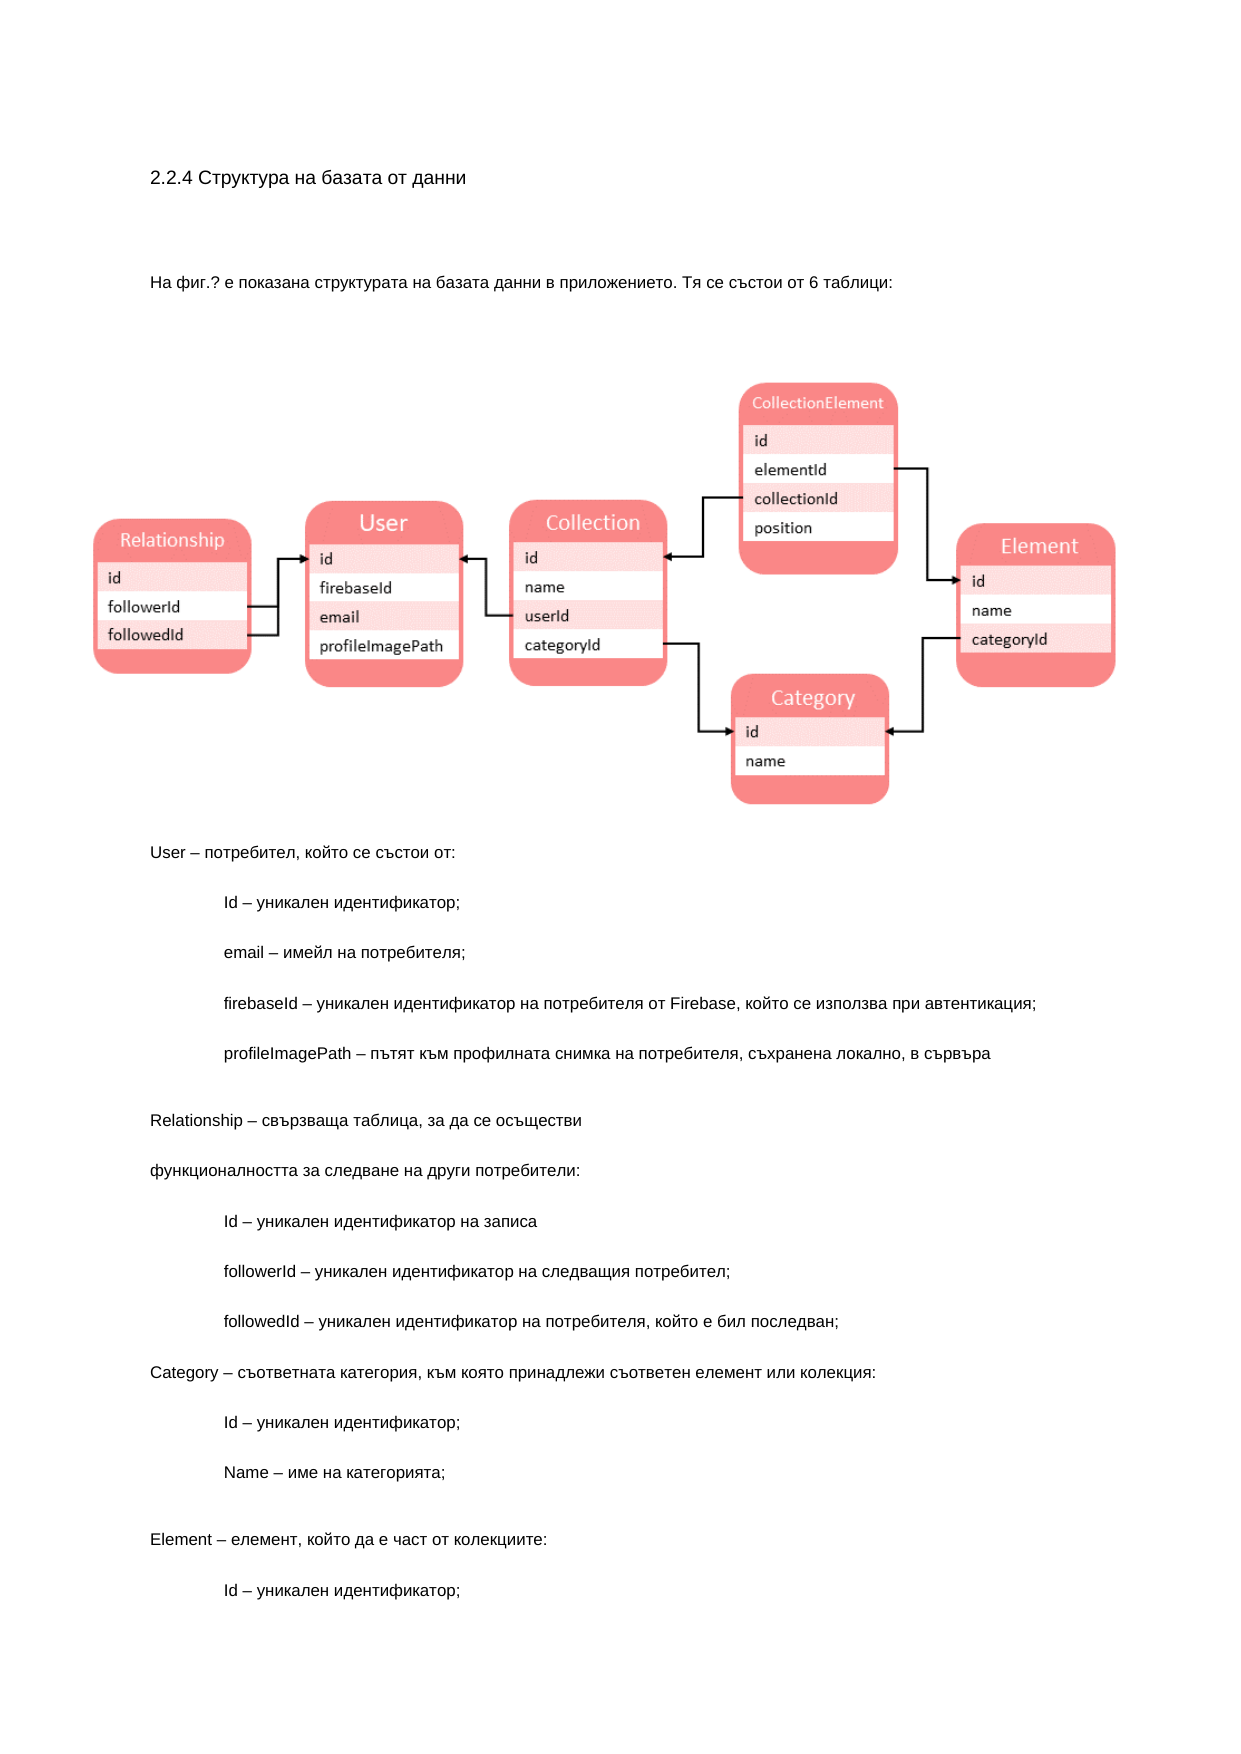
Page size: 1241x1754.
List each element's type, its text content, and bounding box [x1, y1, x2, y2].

text 2.2.4 Структура на базата от данни [150, 150, 1090, 188]
list На фиг.? е показана структурата на базата данни в приложението. Тя се състои от 6 таблици: User – потребител, който се състои от: [150, 823, 1090, 862]
list Id – уникален идентификатор на записа [150, 1197, 1090, 1231]
list Id – уникален идентификатор; [150, 1398, 1090, 1432]
list Relationship – свързваща таблица, за да се осъществи функционалността за следване на други потребители: [150, 1096, 1090, 1180]
list На фиг.? е показана структурата на базата данни в приложението. Тя се състои от 6 таблици: User – потребител, който се състои от: [150, 208, 1090, 361]
list Element – елемент, който да е част от колекциите: [150, 1516, 1090, 1549]
list followedId – уникален идентификатор на потребителя, който е бил последван; [223, 1298, 1090, 1331]
list Id – уникален идентификатор; email – имейл на потребителя; [150, 878, 1090, 962]
picture [80, 361, 1128, 823]
list Category – съответната категория, към която принадлежи съответен елемент или колекция: [150, 1348, 1090, 1382]
list Name – име на категорията; [150, 1449, 1090, 1499]
list followerId – уникален идентификатор на следващия потребител; [224, 1247, 1090, 1281]
list firebaseId – уникален идентификатор на потребителя от Firebase, който се използва при автентикация; profileImagePath – пътят към профилната снимка на потребителя, съхранена локално, в сървъра [223, 979, 1090, 1080]
list Id – уникален идентификатор; [150, 1566, 1090, 1599]
